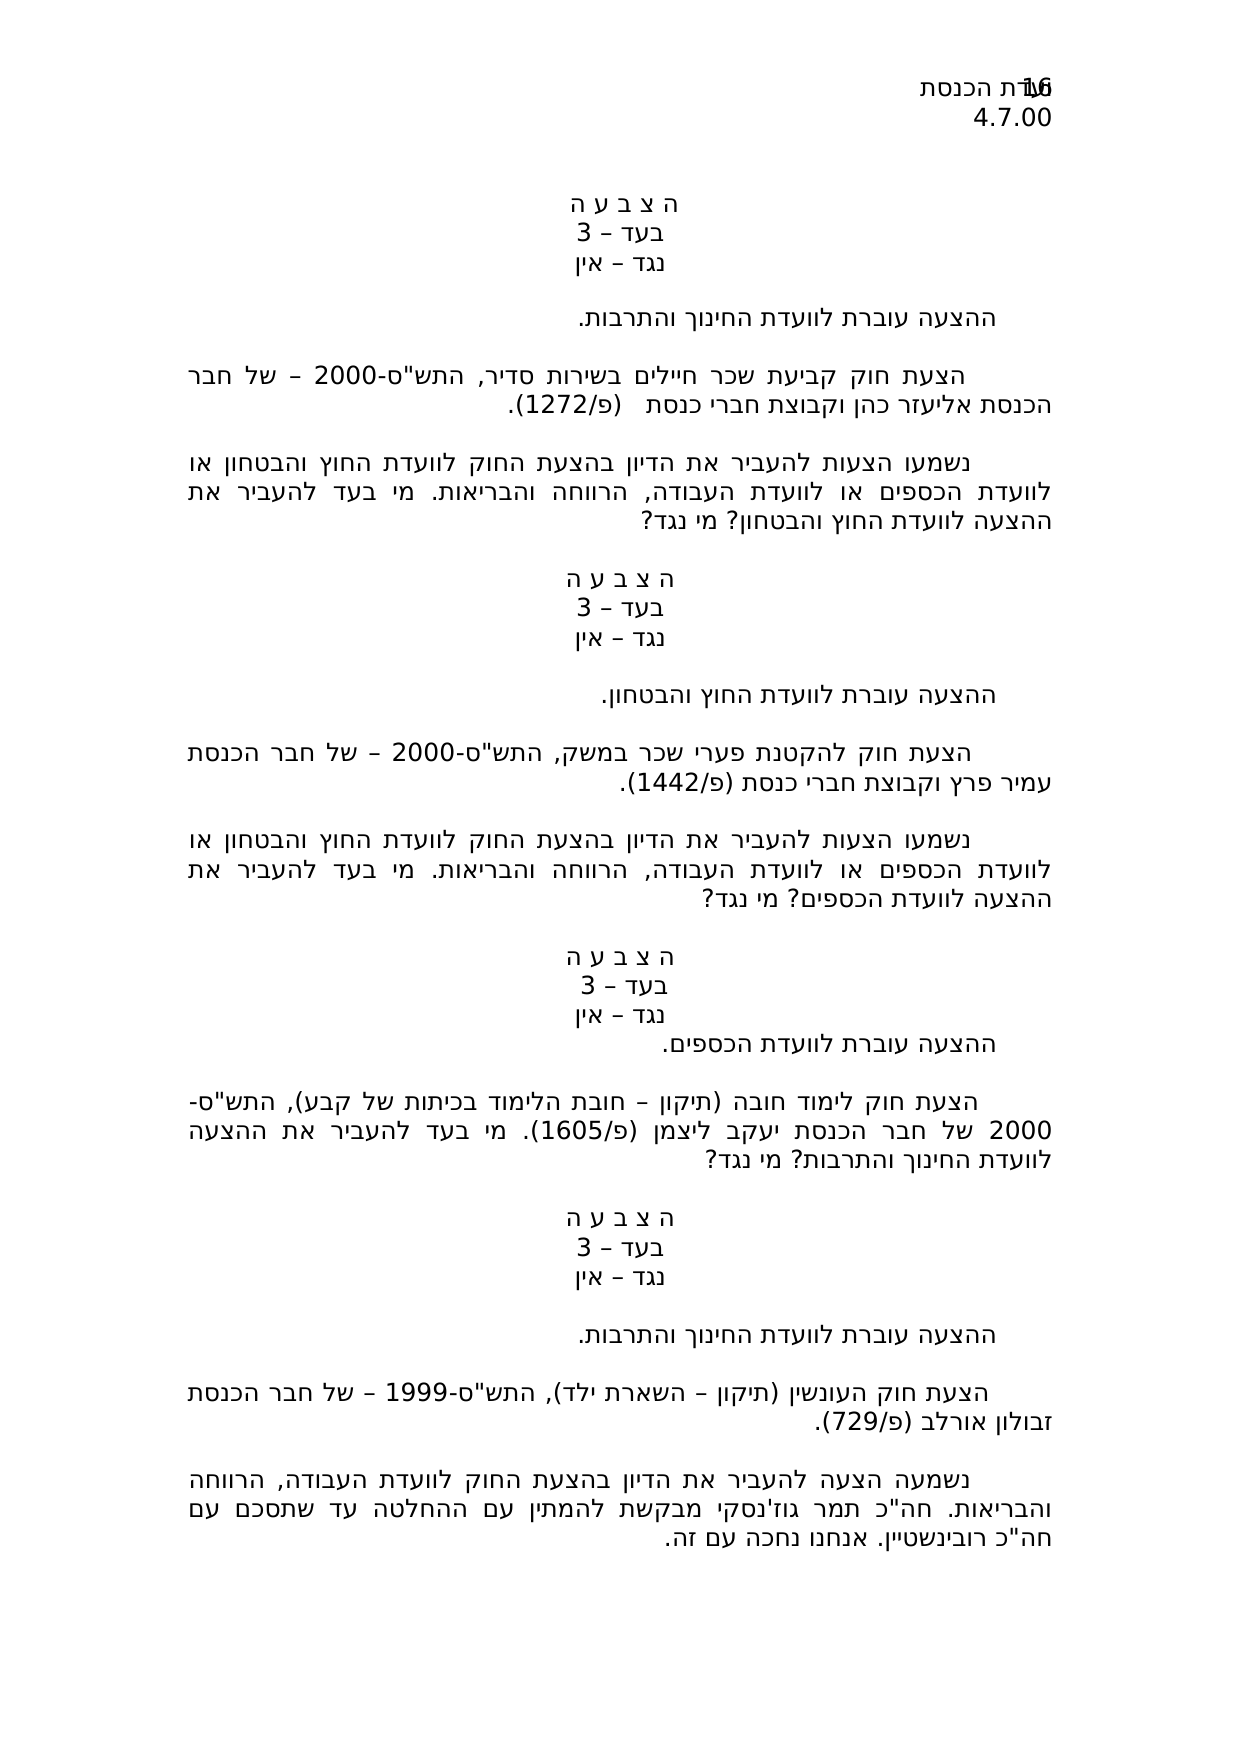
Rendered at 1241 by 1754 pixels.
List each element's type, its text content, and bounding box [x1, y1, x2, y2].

text נגד – אין [187, 623, 1053, 652]
text בעד – 3 [187, 594, 1053, 623]
text נגד – אין [187, 248, 1053, 277]
text נשמעו הצעות להעביר את הדיון בהצעת החוק לוועדת החוץ והבטחון או לוועדת הכספים או לוועדת העבודה, הרווחה והבריאות. מי בעד להעביר את ההצעה לוועדת החוץ והבטחון? מי נגד? [187, 448, 1053, 536]
text ה צ ב ע ה [187, 1204, 1053, 1233]
text ההצעה עוברת לוועדת החוץ והבטחון. [187, 681, 1053, 710]
text הצעת חוק להקטנת פערי שכר במשק, התש"ס-2000 – של חבר הכנסת עמיר פרץ וקבוצת חברי כנסת (פ/1442). [187, 739, 1053, 797]
text ה צ ב ע ה [187, 189, 1053, 218]
text ה צ ב ע ה [187, 942, 1053, 971]
text ההצעה עוברת לוועדת החינוך והתרבות. [187, 1320, 1053, 1349]
text ה צ ב ע ה [187, 564, 1053, 594]
text נגד – אין [187, 1000, 1053, 1029]
text נשמעו הצעות להעביר את הדיון בהצעת החוק לוועדת החוץ והבטחון או לוועדת הכספים או לוועדת העבודה, הרווחה והבריאות. מי בעד להעביר את ההצעה לוועדת הכספים? מי נגד? [187, 826, 1053, 913]
text ההצעה עוברת לוועדת הכספים. [187, 1029, 1053, 1059]
text בעד – 3 [187, 971, 1053, 1000]
text נשמעה הצעה להעביר את הדיון בהצעת החוק לוועדת העבודה, הרווחה והבריאות. חה"כ תמר גוז'נסקי מבקשת להמתין עם ההחלטה עד שתסכם עם חה"כ רובינשטיין. אנחנו נחכה עם זה. [187, 1465, 1053, 1552]
text הצעת חוק לימוד חובה (תיקון – חובת הלימוד בכיתות של קבע), התש"ס-2000 של חבר הכנסת יעקב ליצמן (פ/1605). מי בעד להעביר את ההצעה לוועדת החינוך והתרבות? מי נגד? [187, 1087, 1053, 1175]
text נגד – אין [187, 1262, 1053, 1291]
text הצעת חוק העונשין (תיקון – השארת ילד), התש"ס-1999 – של חבר הכנסת זבולון אורלב (פ/729). [187, 1378, 1053, 1436]
text בעד – 3 [187, 218, 1053, 248]
text הצעת חוק קביעת שכר חיילים בשירות סדיר, התש"ס-2000 – של חבר הכנסת אליעזר כהן וקבוצת חברי כנסת (פ/1272). [187, 361, 1053, 419]
text בעד – 3 [187, 1233, 1053, 1262]
text ההצעה עוברת לוועדת החינוך והתרבות. [187, 303, 1053, 332]
